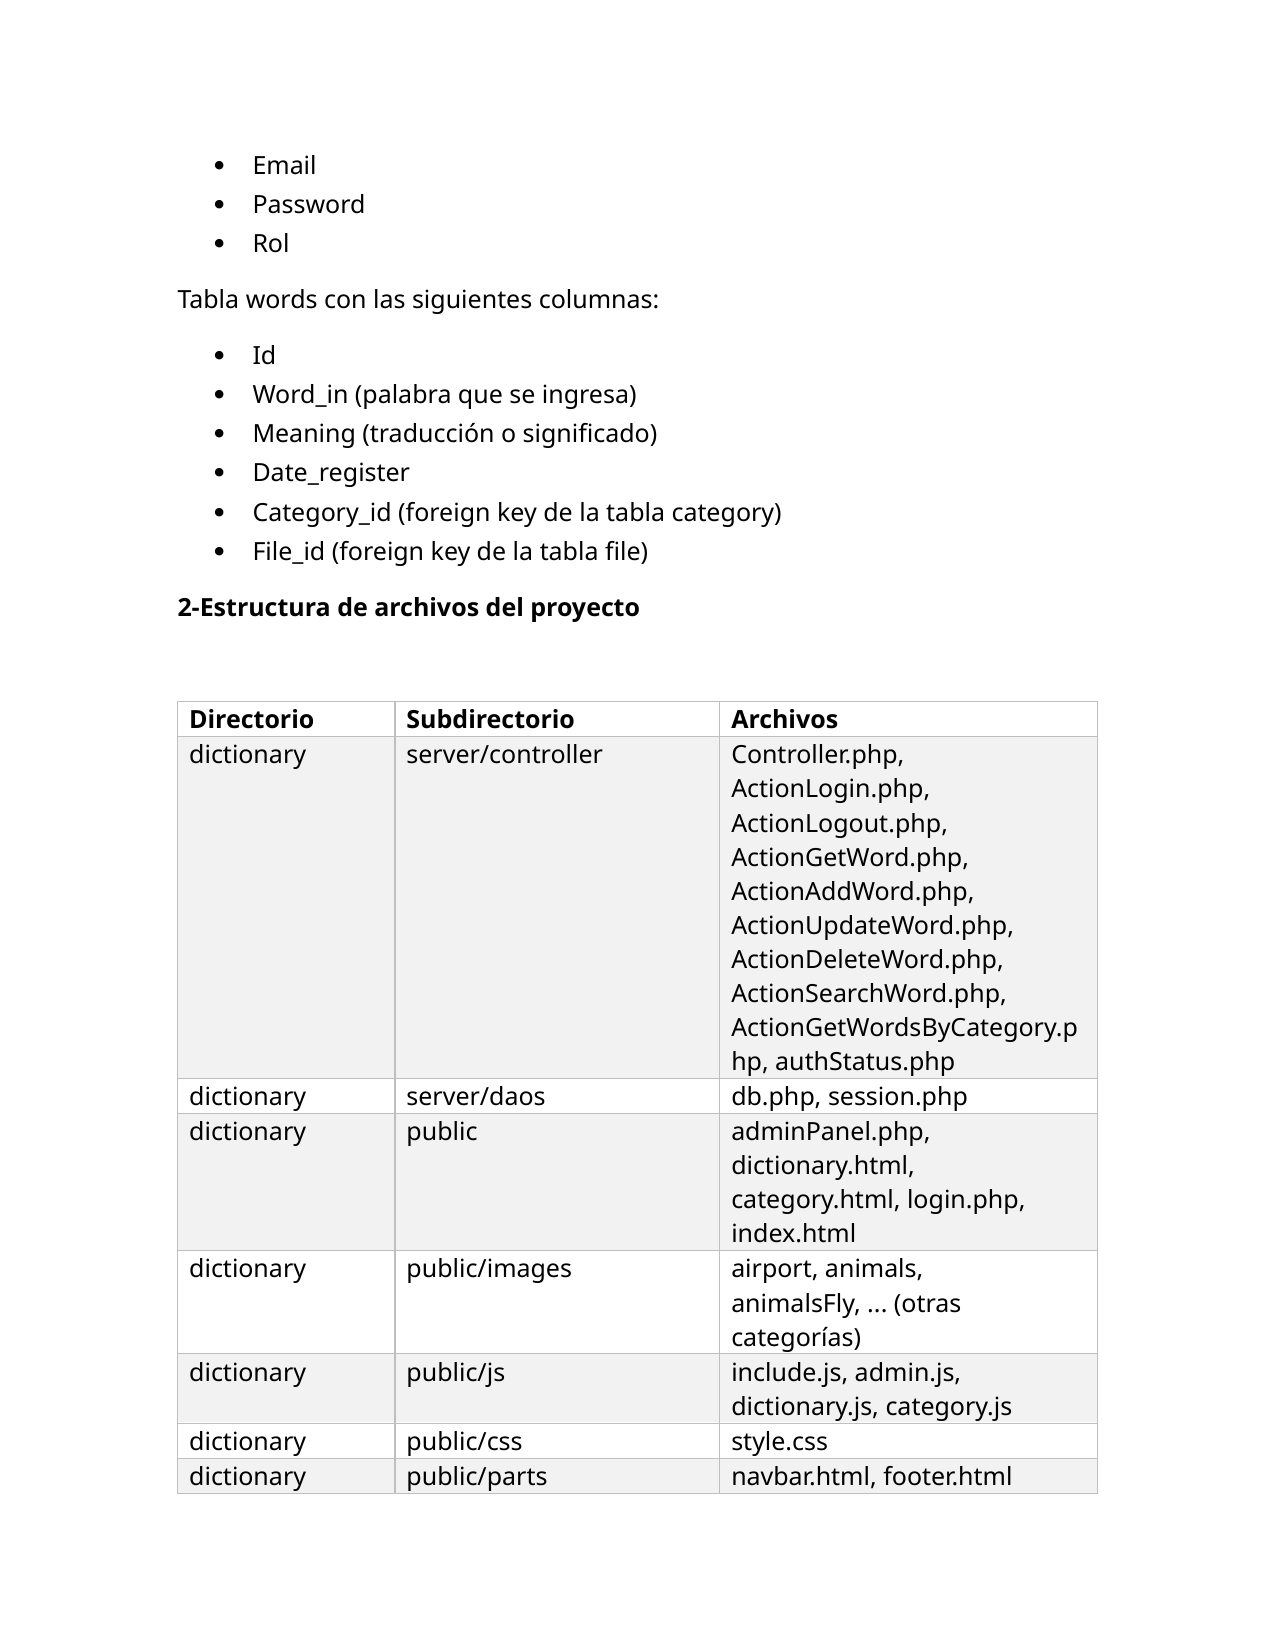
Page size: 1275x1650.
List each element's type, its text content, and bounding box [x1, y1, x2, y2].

text 2-Estructura de archivos del proyecto [177, 589, 1098, 623]
table_cell dictionary [178, 1251, 394, 1353]
table_cell db.php, session.php [720, 1079, 1097, 1113]
list Password [215, 187, 1098, 221]
table_cell server/controller [396, 737, 719, 1078]
table_cell public [396, 1114, 719, 1250]
table_cell adminPanel.php, dictionary.html, category.html, login.php, index.html [720, 1114, 1097, 1250]
table_header Subdirectorio [396, 702, 719, 736]
table_cell public/css [396, 1424, 719, 1458]
table_cell server/daos [396, 1079, 719, 1113]
list Word_in (palabra que se ingresa) [215, 377, 1098, 411]
list Category_id (foreign key de la tabla category) [215, 494, 1098, 528]
table_header Directorio [178, 702, 394, 736]
table_cell style.css [720, 1424, 1097, 1458]
table_cell dictionary [178, 1079, 394, 1113]
table_cell public/images [396, 1251, 719, 1353]
table_cell Controller.php, ActionLogin.php, ActionLogout.php, ActionGetWord.php, ActionAddWord.php, ActionUpdateWord.php, ActionDeleteWord.php, ActionSearchWord.php, ActionGetWordsByCategory.php, authStatus.php [720, 737, 1097, 1078]
table_cell include.js, admin.js, dictionary.js, category.js [720, 1354, 1097, 1422]
table_cell public/js [396, 1354, 719, 1422]
list Rol [215, 226, 1098, 260]
table_cell dictionary [178, 1354, 394, 1422]
table_header Archivos [720, 702, 1097, 736]
list Email [215, 148, 1098, 182]
list Meaning (traducción o significado) [215, 416, 1098, 450]
table_cell navbar.html, footer.html [720, 1459, 1097, 1493]
list Date_register [215, 455, 1098, 489]
table_cell airport, animals, animalsFly, ... (otras categorías) [720, 1251, 1097, 1353]
text Tabla words con las siguientes columnas: [177, 282, 1098, 316]
list Id [215, 338, 1098, 372]
list File_id (foreign key de la tabla file) [215, 533, 1098, 567]
table_cell dictionary [178, 1459, 394, 1493]
table_cell dictionary [178, 1114, 394, 1250]
table_cell dictionary [178, 1424, 394, 1458]
table_cell dictionary [178, 737, 394, 1078]
table_cell public/parts [396, 1459, 719, 1493]
